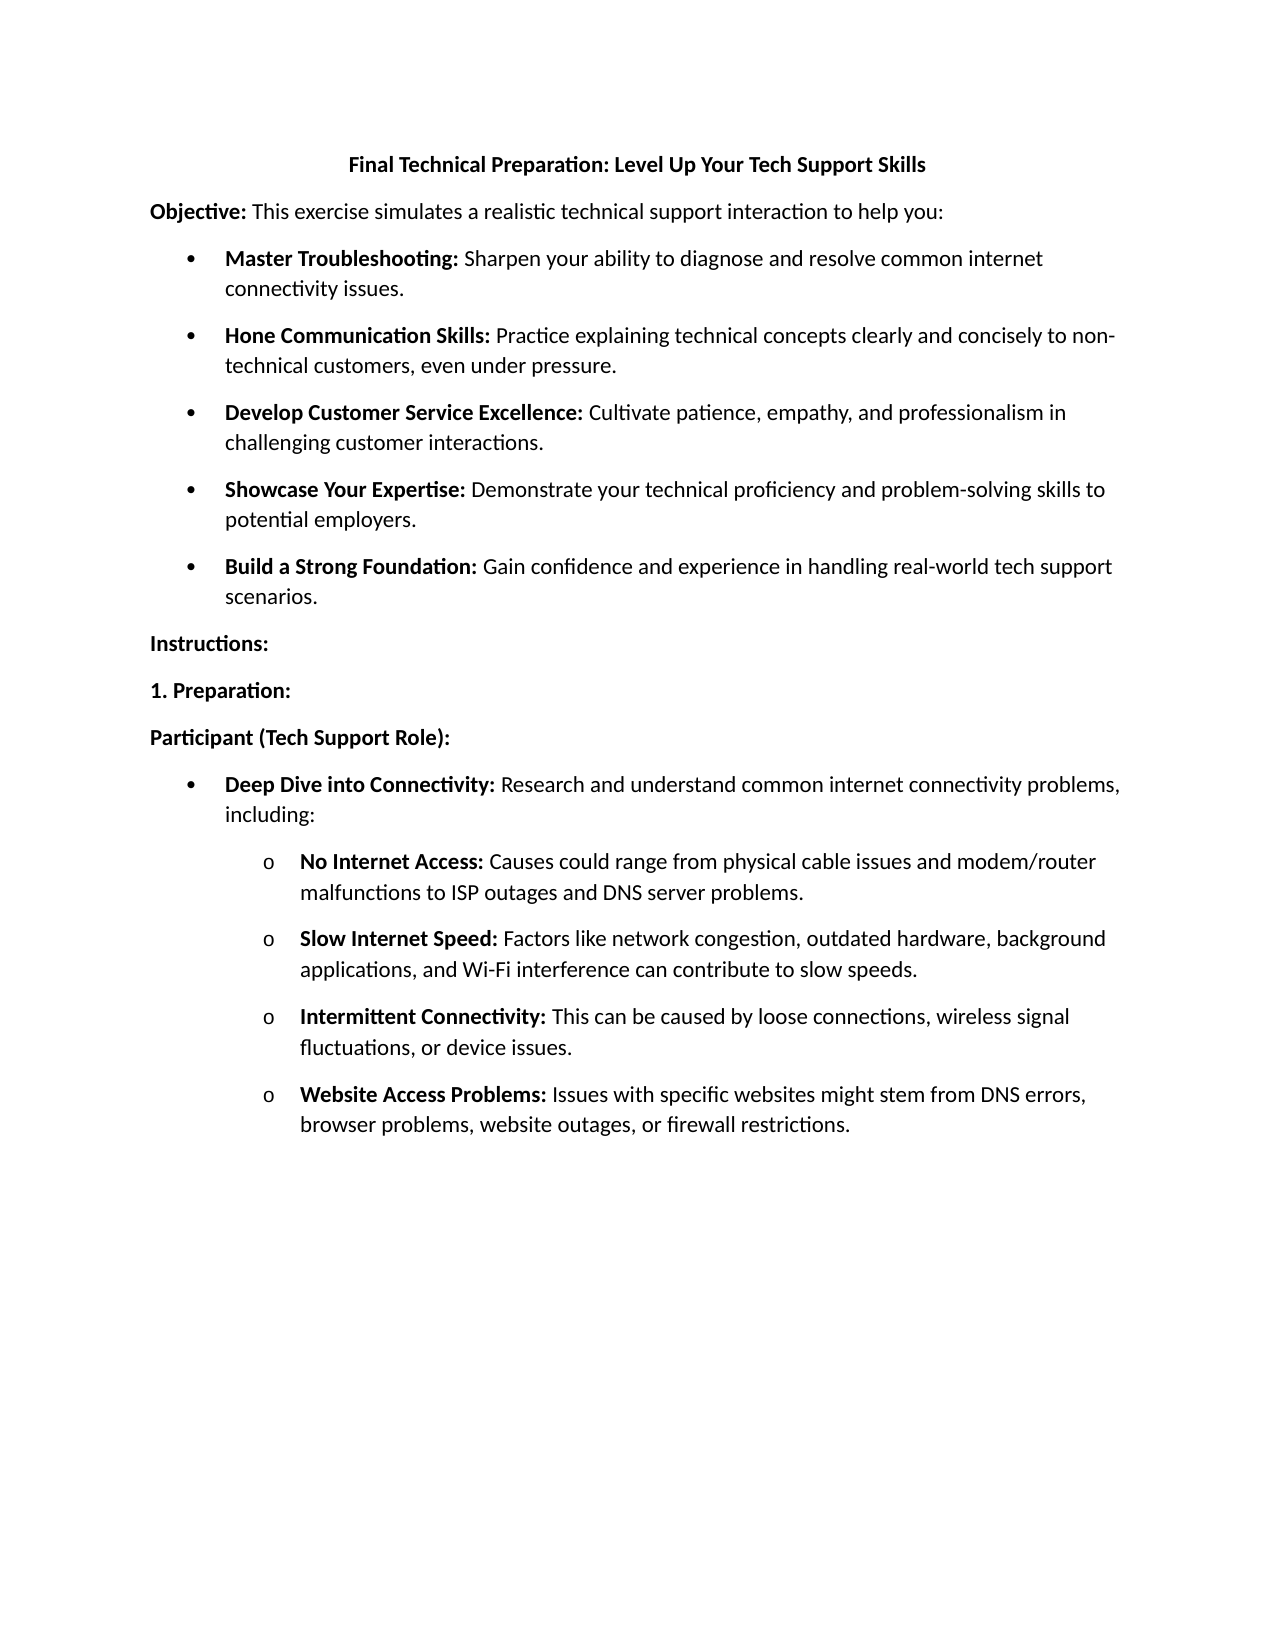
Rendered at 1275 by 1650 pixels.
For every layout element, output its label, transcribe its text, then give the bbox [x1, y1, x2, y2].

text Instructions: [150, 629, 1125, 657]
list Intermittent Connectivity: This can be caused by loose connections, wireless signal fluctuations, or device issues. [262, 1002, 1125, 1061]
list Slow Internet Speed: Factors like network congestion, outdated hardware, background applications, and Wi-Fi interference can contribute to slow speeds. [262, 924, 1125, 983]
text Participant (Tech Support Role): [150, 723, 1125, 751]
list Deep Dive into Connectivity: Research and understand common internet connectivity problems, including: [187, 770, 1125, 828]
list Build a Strong Foundation: Gain confidence and experience in handling real-world tech support scenarios. [187, 552, 1125, 610]
list Hone Communication Skills: Practice explaining technical concepts clearly and concisely to non-technical customers, even under pressure. [187, 321, 1125, 379]
list Website Access Problems: Issues with specific websites might stem from DNS errors, browser problems, website outages, or firewall restrictions. [262, 1080, 1125, 1138]
list No Internet Access: Causes could range from physical cable issues and modem/router malfunctions to ISP outages and DNS server problems. [262, 847, 1125, 906]
text Final Technical Preparation: Level Up Your Tech Support Skills [150, 150, 1125, 178]
list Develop Customer Service Excellence: Cultivate patience, empathy, and professionalism in challenging customer interactions. [187, 398, 1125, 456]
list Master Troubleshooting: Sharpen your ability to diagnose and resolve common internet connectivity issues. [187, 244, 1125, 302]
text 1. Preparation: [150, 676, 1125, 704]
text Objective: This exercise simulates a realistic technical support interaction to help you: [150, 197, 1125, 225]
list Showcase Your Expertise: Demonstrate your technical proficiency and problem-solving skills to potential employers. [187, 475, 1125, 533]
